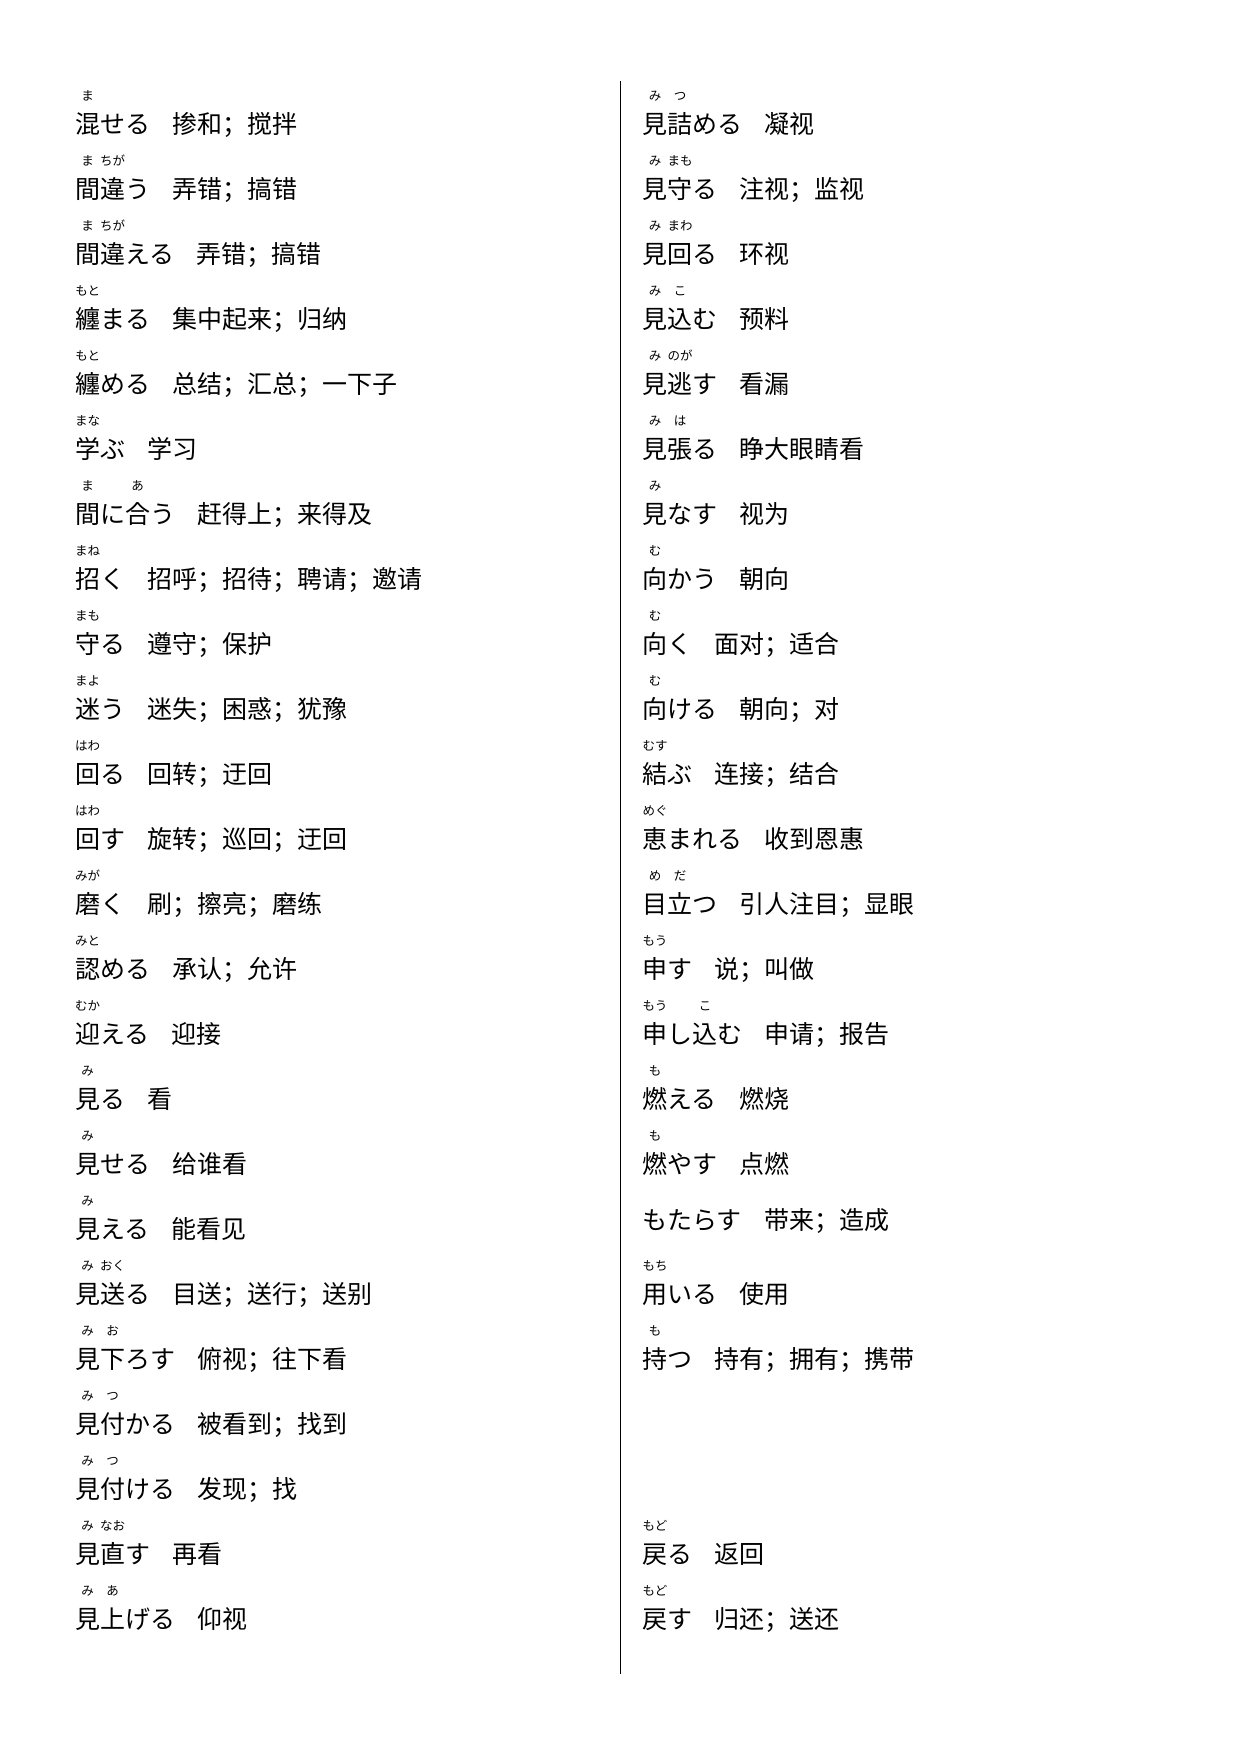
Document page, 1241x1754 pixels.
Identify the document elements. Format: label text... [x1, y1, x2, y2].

text る 看 [75, 1056, 598, 1121]
text く 面对；适合 [642, 601, 1165, 666]
text ぶ 学习 [75, 406, 598, 471]
text せる 掺和；搅拌 [75, 81, 598, 146]
text える 迎接 [75, 991, 598, 1056]
text なす 视为 [642, 471, 1165, 536]
text まれる 收到恩惠 [642, 796, 1165, 861]
text す 再看 [75, 1511, 598, 1576]
text える 弄错；搞错 [75, 211, 598, 276]
text かる 被看到；找到 [75, 1381, 598, 1446]
text もたらす 带来；造成 [642, 1186, 1165, 1251]
text める 承认；允许 [75, 926, 598, 991]
text める 总结；汇总；一下子 [75, 341, 598, 406]
text む 预料 [642, 276, 1165, 341]
text ぶ 连接；结合 [642, 731, 1165, 796]
text す 旋转；巡回；迂回 [75, 796, 598, 861]
text う 弄错；搞错 [75, 146, 598, 211]
text える 燃烧 [642, 1056, 1165, 1121]
text る 返回 [642, 1511, 1165, 1576]
text つ 引人注目；显眼 [642, 861, 1165, 926]
text せる 给谁看 [75, 1121, 598, 1186]
text ける 发现；找 [75, 1446, 598, 1511]
text しむ 申请；报告 [642, 991, 1165, 1056]
text かう 朝向 [642, 536, 1165, 601]
text ろす 俯视；往下看 [75, 1316, 598, 1381]
text く 招呼；招待；聘请；邀请 [75, 536, 598, 601]
text る 遵守；保护 [75, 601, 598, 666]
text める 凝视 [642, 81, 1165, 146]
text やす 点燃 [642, 1121, 1165, 1186]
text ける 朝向；对 [642, 666, 1165, 731]
text つ 持有；拥有；携带 [642, 1316, 1165, 1381]
text る 环视 [642, 211, 1165, 276]
text う 迷失；困惑；犹豫 [75, 666, 598, 731]
text る 回转；迂回 [75, 731, 598, 796]
text る 注视；监视 [642, 146, 1165, 211]
text にう 赶得上；来得及 [75, 471, 598, 536]
text す 说；叫做 [642, 926, 1165, 991]
text いる 使用 [642, 1251, 1165, 1316]
text す 归还；送还 [642, 1576, 1165, 1641]
text す 看漏 [642, 341, 1165, 406]
text まる 集中起来；归纳 [75, 276, 598, 341]
text る 目送；送行；送别 [75, 1251, 598, 1316]
text る 睁大眼睛看 [642, 406, 1165, 471]
text げる 仰视 [75, 1576, 598, 1641]
text く 刷；擦亮；磨练 [75, 861, 598, 926]
text える 能看见 [75, 1186, 598, 1251]
